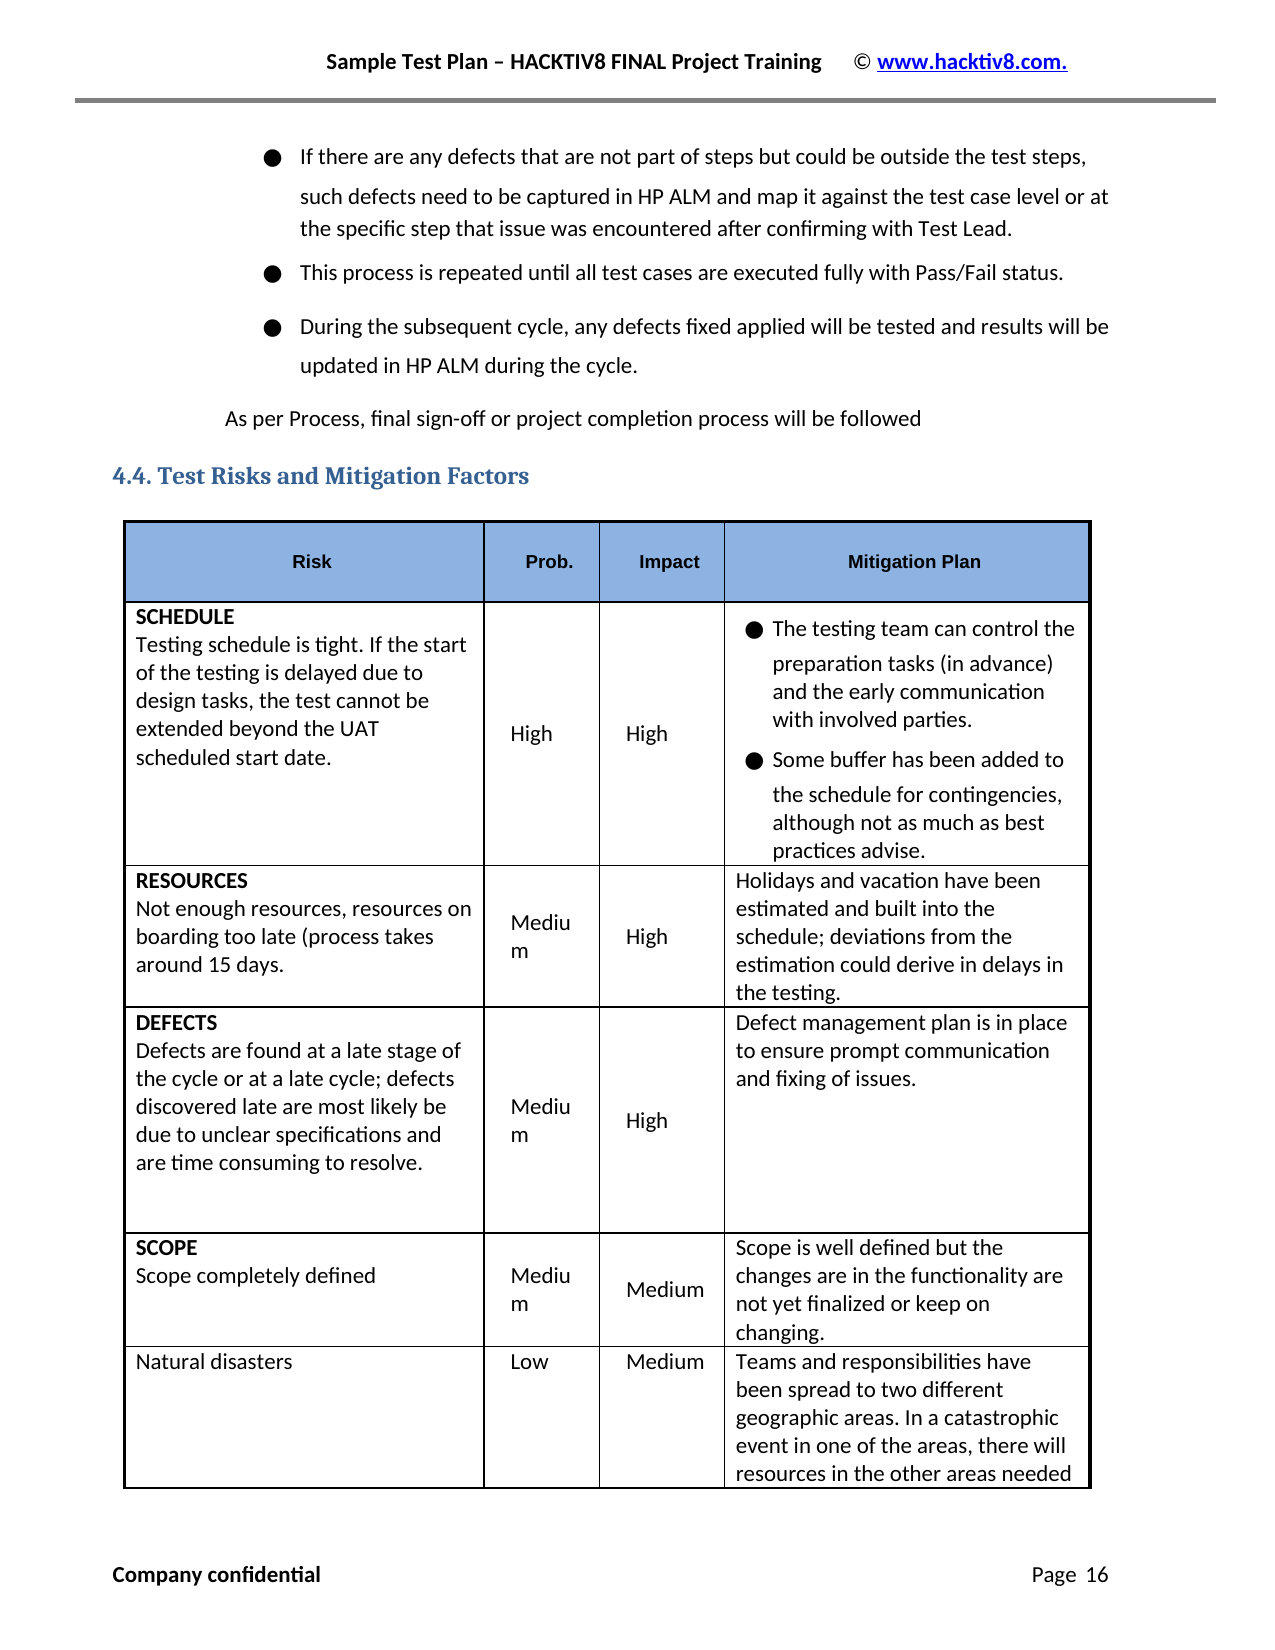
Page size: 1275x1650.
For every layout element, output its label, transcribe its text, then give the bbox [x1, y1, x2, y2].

table_cell Defect management plan is in place to ensure prompt communication and fixing of issues. [725, 1008, 1088, 1232]
table_header Prob. [485, 523, 599, 601]
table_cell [725, 1347, 1088, 1487]
table_cell High [600, 1008, 724, 1232]
table_cell Medium [485, 1008, 599, 1232]
table_cell Natural disasters [126, 1347, 483, 1487]
table_header Impact [600, 523, 724, 601]
table_cell Medium [600, 1347, 724, 1487]
list If there are any defects that are not part of steps but could be outside the test steps, such defects need to be captured in HP ALM and map it against the test case level or at the specific step that issue was encountered after confirming with Test Lead. [262, 131, 1125, 242]
table_cell RESOURCES Not enough resources, resources on boarding too late (process takes around 15 days. [126, 866, 483, 1006]
table_cell Medium [600, 1234, 724, 1346]
table_cell Medium [485, 1234, 599, 1346]
list During the subsequent cycle, any defects fixed applied will be tested and results will be updated in HP ALM during the cycle. [262, 300, 1125, 379]
list This process is repeated until all test cases are executed fully with Pass/Fail status. [262, 246, 1125, 293]
table_cell High [600, 603, 724, 864]
table_cell SCHEDULE Testing schedule is tight. If the start of the testing is delayed due to design tasks, the test cannot be extended beyond the UAT scheduled start date. [126, 603, 483, 864]
table_header Risk [126, 523, 483, 601]
table_cell Holidays and vacation have been estimated and built into the schedule; deviations from the estimation could derive in delays in the testing. [725, 866, 1088, 1006]
table_cell Low [485, 1347, 599, 1487]
table_cell Medium [485, 866, 599, 1006]
text As per Process, final sign-off or project completion process will be followed [178, 404, 1125, 432]
subtitle Test Risks and Mitigation Factors [112, 462, 1125, 490]
table_cell High [485, 603, 599, 864]
table_cell The testing team can control the preparation tasks (in advance) and the early communication with involved parties. Some buffer has been added to the schedule for contingencies, although not as much as best practices advise. [725, 603, 1088, 864]
table_cell Scope is well defined but the changes are in the functionality are not yet finalized or keep on changing. [725, 1234, 1088, 1346]
table_cell High [600, 866, 724, 1006]
table_header Mitigation Plan [725, 523, 1088, 601]
table_cell DEFECTS Defects are found at a late stage of the cycle or at a late cycle; defects discovered late are most likely be due to unclear specifications and are time consuming to resolve. [126, 1008, 483, 1232]
table_cell SCOPE Scope completely defined [126, 1234, 483, 1346]
